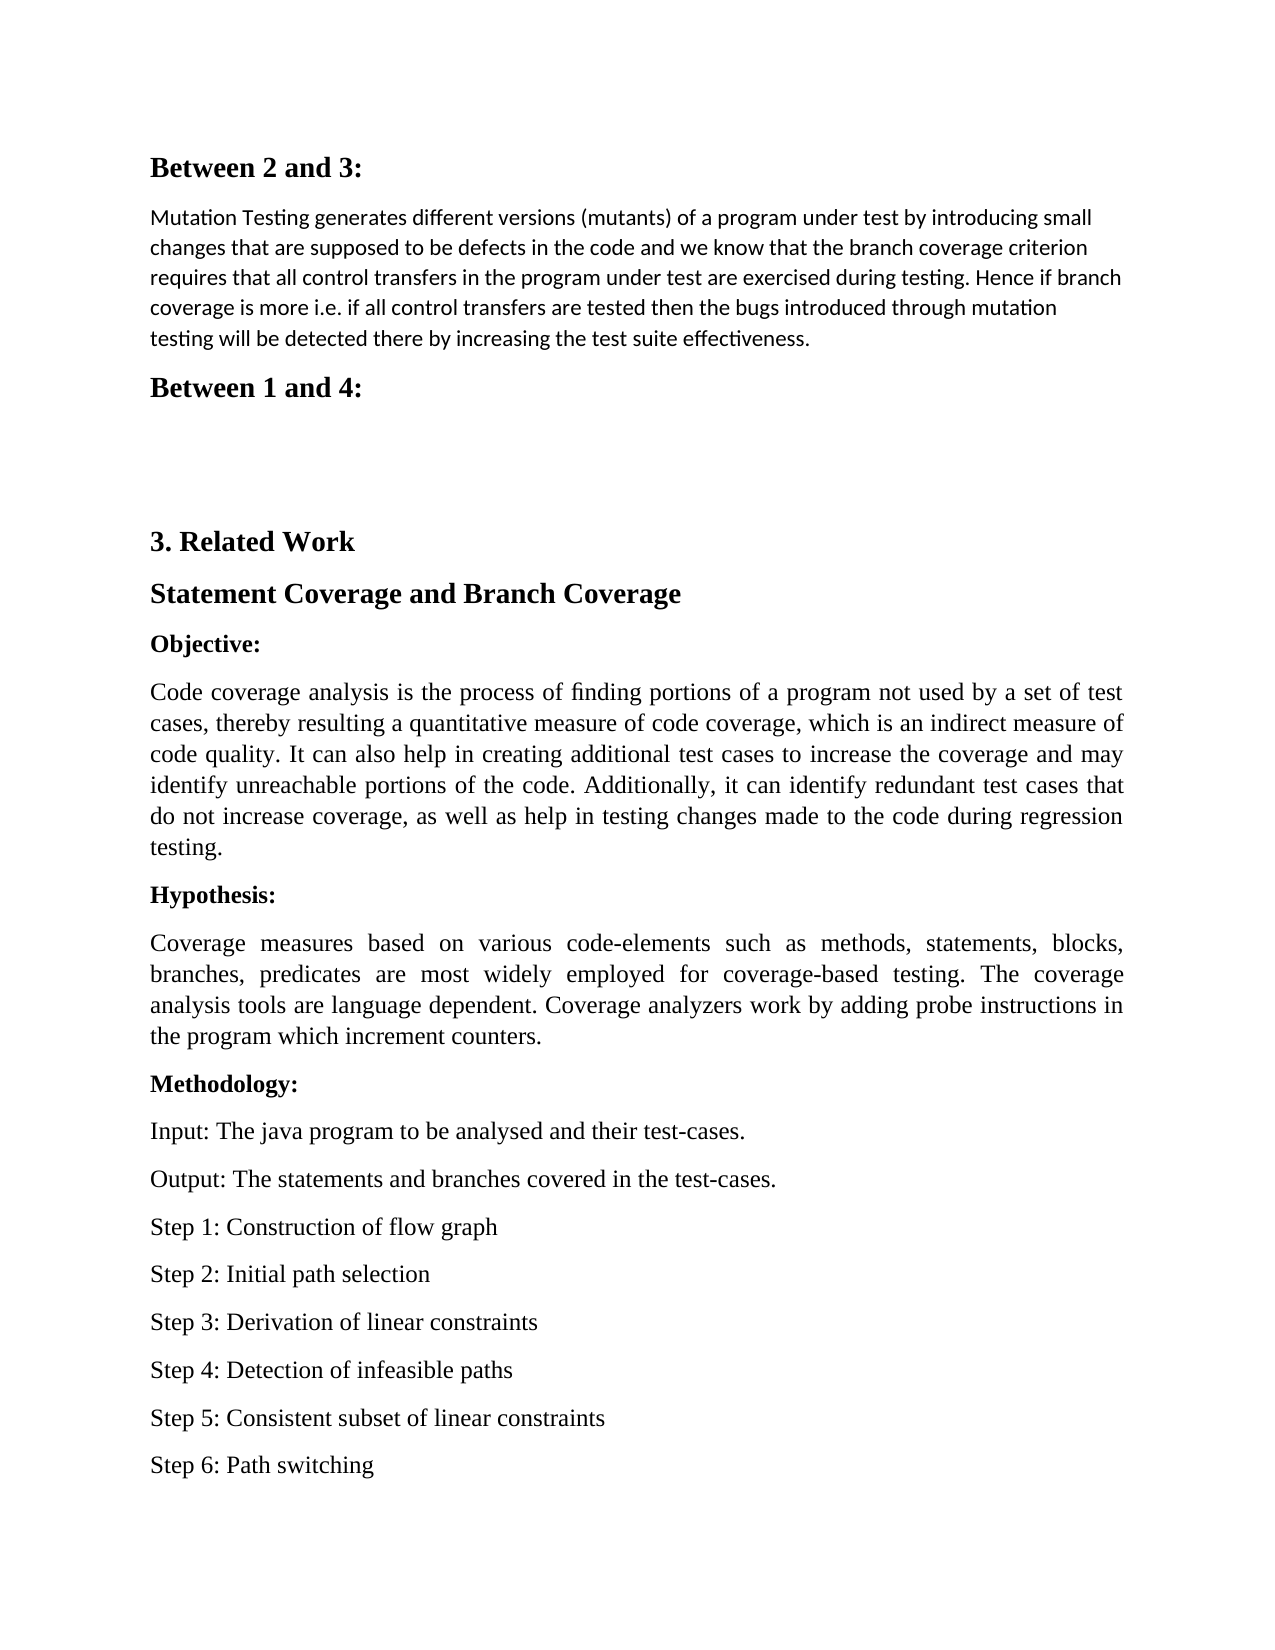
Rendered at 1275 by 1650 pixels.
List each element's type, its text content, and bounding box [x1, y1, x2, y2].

text Methodology: [150, 1069, 1125, 1097]
text Hypothesis: [150, 880, 1125, 909]
text 3. Related Work [150, 524, 1125, 557]
text Step 1: Construction of flow graph [150, 1212, 1125, 1241]
text Step 5: Consistent subset of linear constraints [150, 1403, 1125, 1431]
text Step 6: Path switching [150, 1450, 1125, 1479]
text Step 3: Derivation of linear constraints [150, 1307, 1125, 1336]
text Input: The java program to be analysed and their test-cases. [150, 1116, 1125, 1145]
text Coverage measures based on various code-elements such as methods, statements, blocks, branches, predicates are most widely employed for coverage-based testing. The coverage analysis tools are language dependent. Coverage analyzers work by adding probe instructions in the program which increment counters. [150, 928, 1125, 1050]
text Code coverage analysis is the process of ﬁnding portions of a program not used by a set of test cases, thereby resulting a quantitative measure of code coverage, which is an indirect measure of code quality. It can also help in creating additional test cases to increase the coverage and may identify unreachable portions of the code. Additionally, it can identify redundant test cases that do not increase coverage, as well as help in testing changes made to the code during regression testing. [150, 677, 1125, 861]
text Between 2 and 3: [150, 150, 1125, 183]
text Output: The statements and branches covered in the test-cases. [150, 1164, 1125, 1193]
text Statement Coverage and Branch Coverage [150, 577, 1125, 610]
text Step 4: Detection of infeasible paths [150, 1355, 1125, 1384]
text Objective: [150, 629, 1125, 658]
text Step 2: Initial path selection [150, 1259, 1125, 1288]
text Mutation Testing generates different versions (mutants) of a program under test by introducing small changes that are supposed to be defects in the code and we know that the branch coverage criterion requires that all control transfers in the program under test are exercised during testing. Hence if branch coverage is more i.e. if all control transfers are tested then the bugs introduced through mutation testing will be detected there by increasing the test suite effectiveness. [150, 203, 1125, 352]
text Between 1 and 4: [150, 371, 1125, 404]
